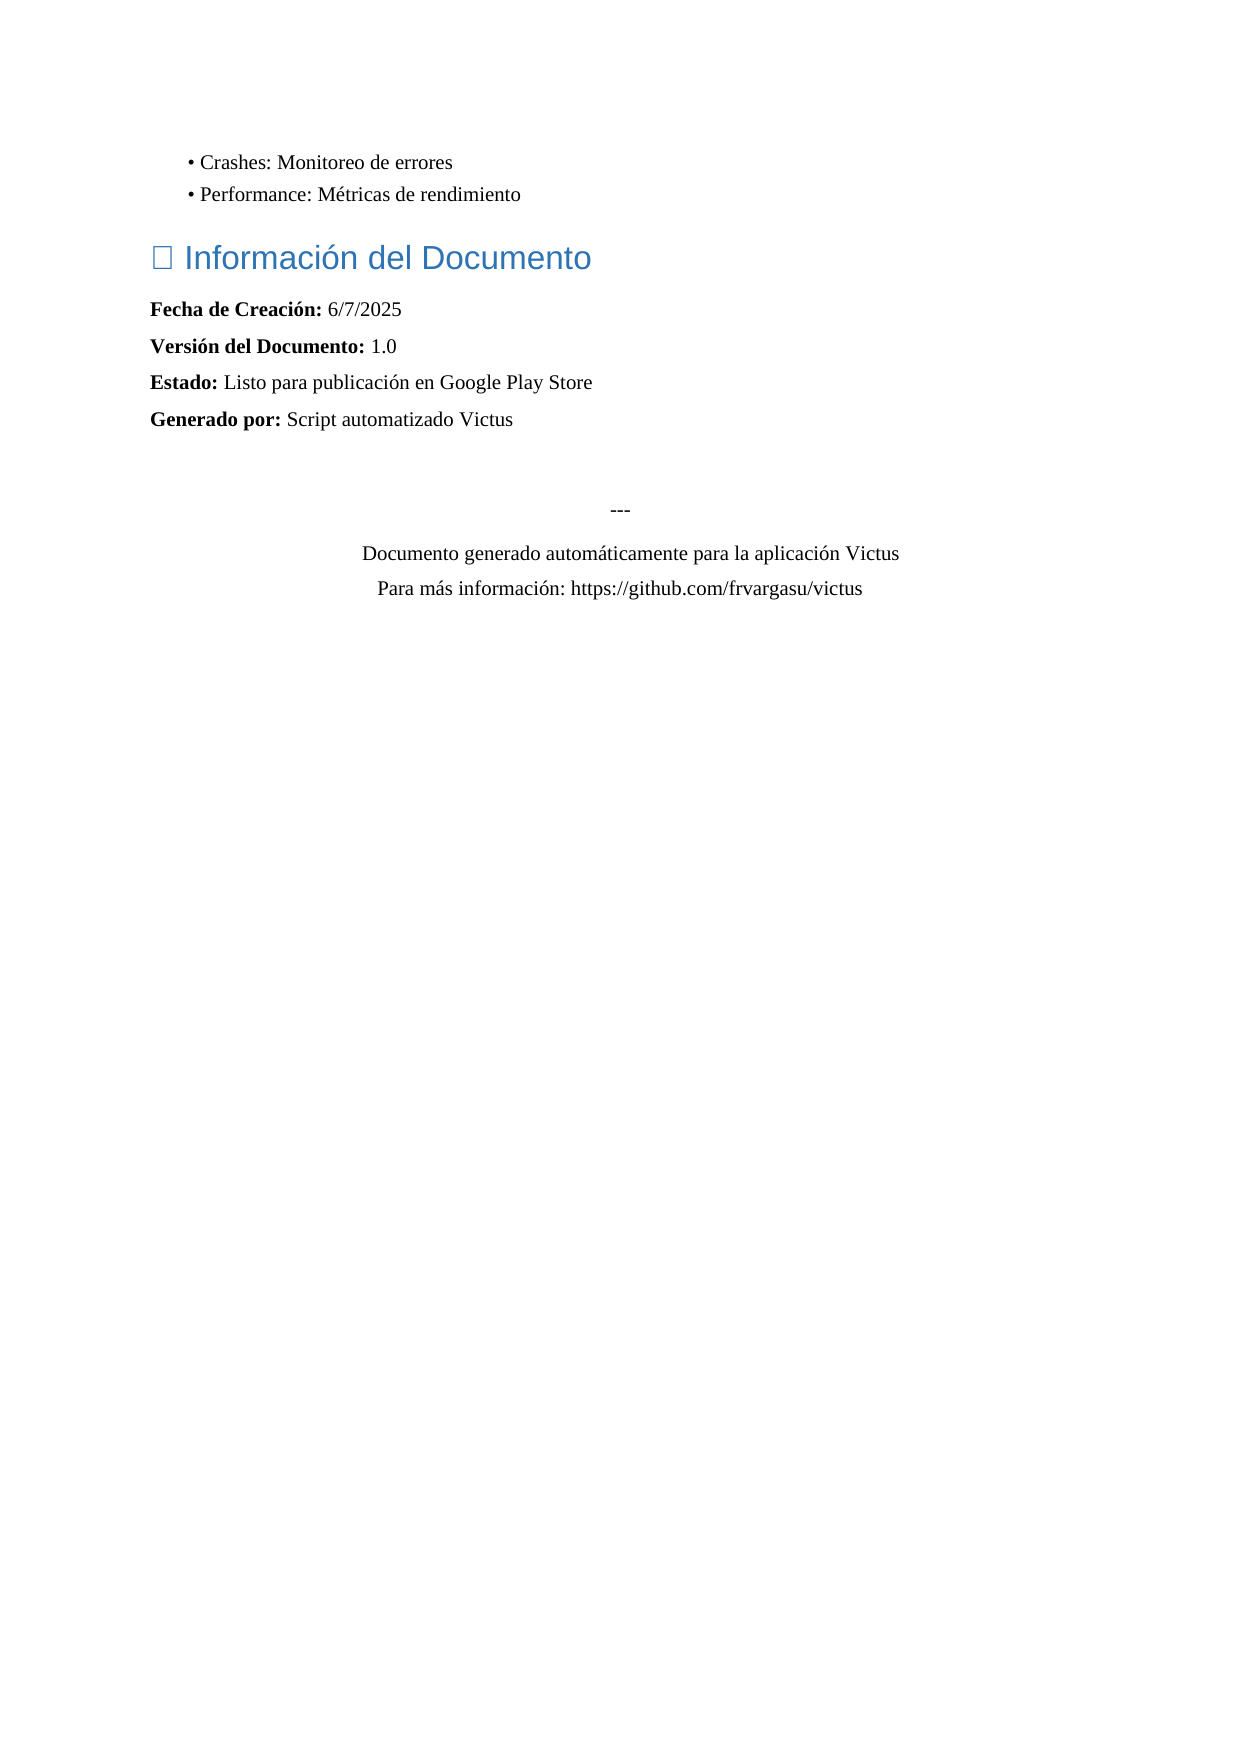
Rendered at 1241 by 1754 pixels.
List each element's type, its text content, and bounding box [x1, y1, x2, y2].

text 🎯 Documento generado automáticamente para la aplicación Victus [150, 541, 1090, 565]
subtitle 📅 Información del Documento [150, 238, 1090, 276]
text Versión del Documento: 1.0 [150, 333, 1090, 358]
text Para más información: https://github.com/frvargasu/victus [150, 576, 1090, 600]
text Estado: Listo para publicación en Google Play Store [150, 370, 1090, 394]
text Generado por: Script automatizado Victus [150, 407, 1090, 431]
text Fecha de Creación: 6/7/2025 [150, 297, 1090, 321]
text --- [150, 496, 1090, 521]
text • Performance: Métricas de rendimiento [187, 182, 1090, 206]
text • Crashes: Monitoreo de errores [187, 150, 1090, 174]
